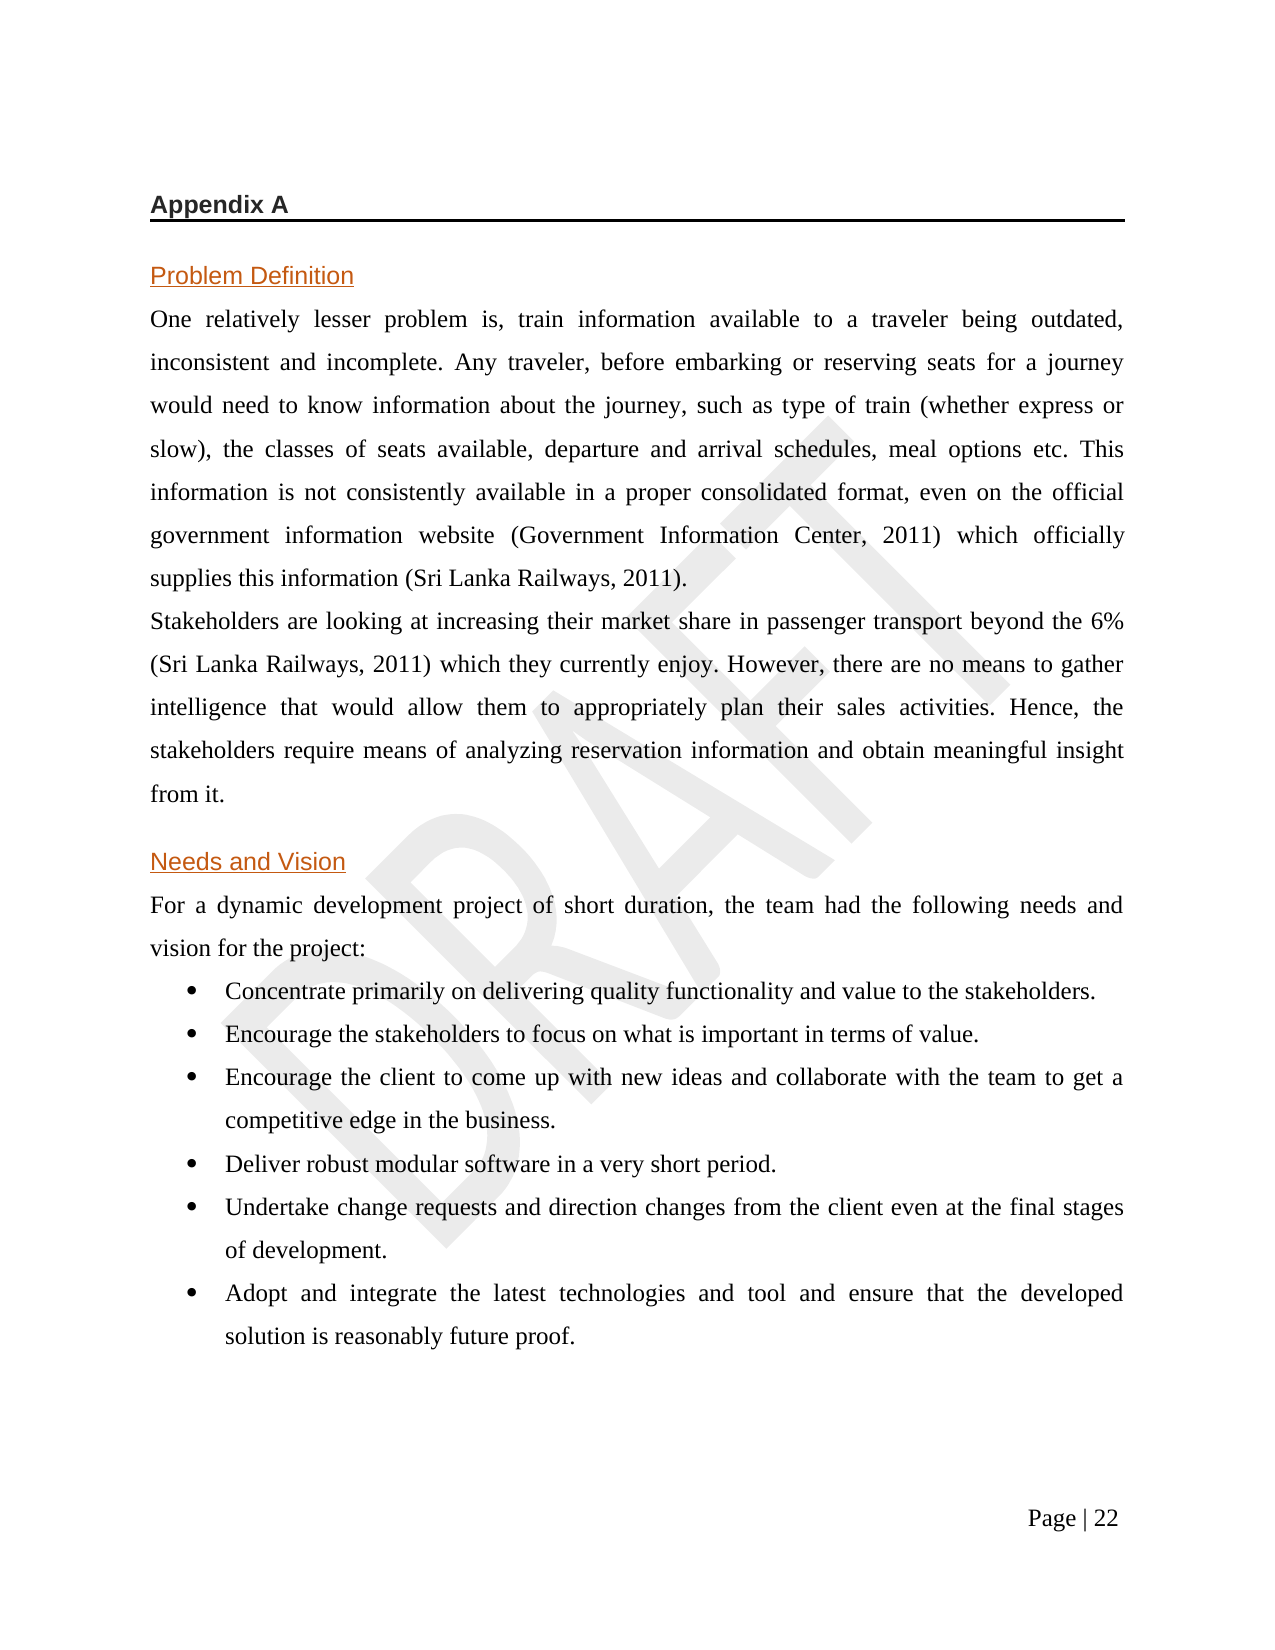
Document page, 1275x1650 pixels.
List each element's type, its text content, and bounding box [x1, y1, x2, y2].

list Deliver robust modular software in a very short period. [187, 1149, 1125, 1177]
subtitle Appendix A [150, 190, 1125, 219]
list Adopt and integrate the latest technologies and tool and ensure that the developed solution is reasonably future proof. [187, 1278, 1125, 1350]
list Encourage the client to come up with new ideas and collaborate with the team to get a competitive edge in the business. [187, 1062, 1125, 1134]
list Encourage the stakeholders to focus on what is important in terms of value. [187, 1019, 1125, 1048]
list Concentrate primarily on delivering quality functionality and value to the stakeholders. [187, 976, 1125, 1005]
text Stakeholders are looking at increasing their market share in passenger transport beyond the 6% which they currently enjoy. However, there are no means to gather intelligence that would allow them to appropriately plan their sales activities. Hence, the stakeholders require means of analyzing reservation information and obtain meaningful insight from it. [150, 606, 1125, 807]
text For a dynamic development project of short duration, the team had the following needs and vision for the project: [150, 890, 1125, 962]
text One relatively lesser problem is, train information available to a traveler being outdated, inconsistent and incomplete. Any traveler, before embarking or reserving seats for a journey would need to know information about the journey, such as type of train (whether express or slow), the classes of seats available, departure and arrival schedules, meal options etc. This information is not consistently available in a proper consolidated format, even on the official government information website which officially supplies this information. [150, 304, 1125, 592]
subtitle Problem Definition [150, 261, 1125, 290]
list Undertake change requests and direction changes from the client even at the final stages of development. [187, 1192, 1125, 1264]
subtitle Needs and Vision [150, 847, 1125, 876]
